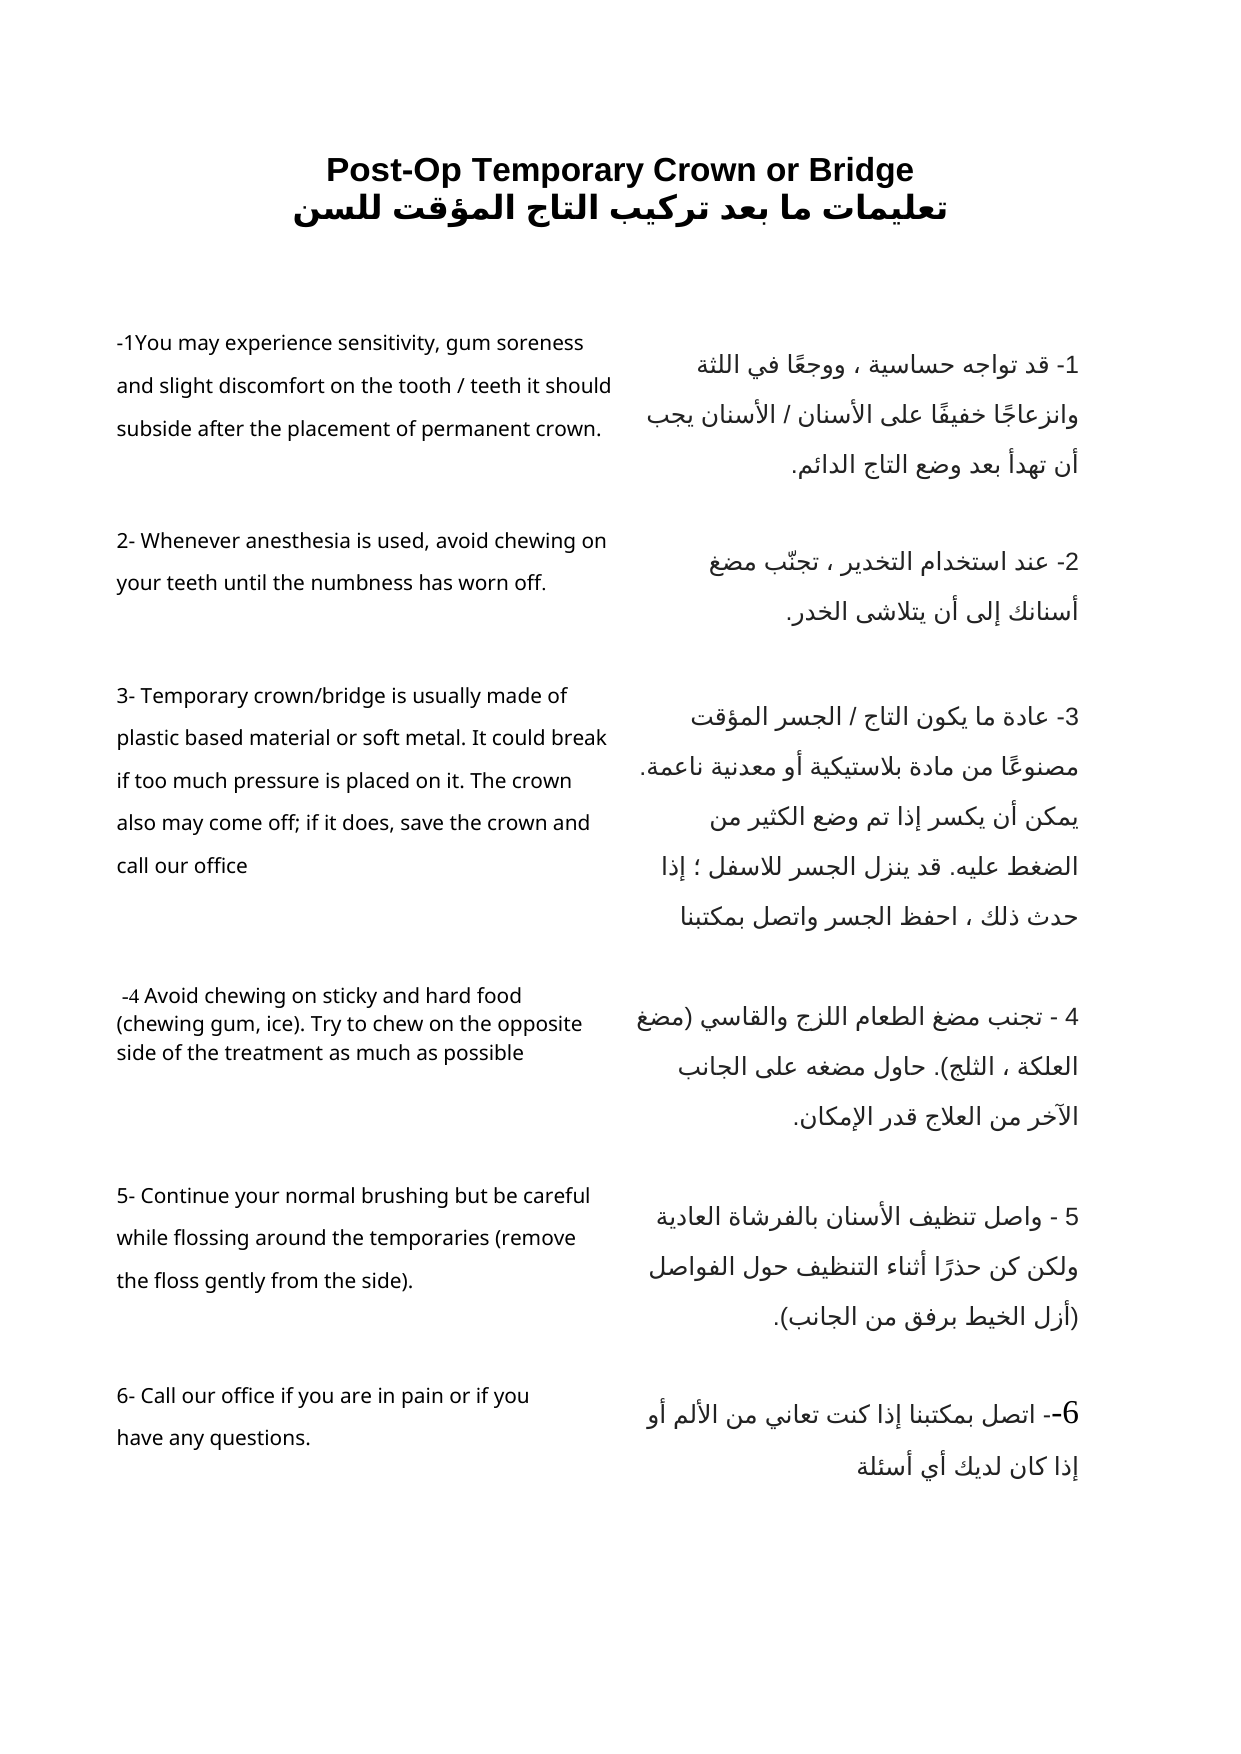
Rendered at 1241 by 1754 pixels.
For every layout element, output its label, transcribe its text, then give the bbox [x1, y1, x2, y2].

table_cell 4 - تجنب مضغ الطعام اللزج والقاسي (مضغ العلكة ، الثلج). حاول مضغه على الجانب الآخر من العلاج قدر الإمكان. [623, 981, 1090, 1181]
table_cell 6-- اتصل بمكتبنا إذا كنت تعاني من الألم أو إذا كان لديك أي أسئلة [623, 1381, 1090, 1536]
table_cell 6- Call our office if you are in pain or if you have any questions. [105, 1381, 623, 1536]
table_cell 3- Temporary crown/bridge is usually made of plastic based material or soft metal. It could break if too much pressure is placed on it. The crown also may come off; if it does, save the crown and call our office [105, 681, 623, 981]
text تعليمات ما بعد تركيب التاج المؤقت للسن [150, 188, 1090, 227]
table_cell 2- عند استخدام التخدير ، تجنّب مضغ أسنانك إلى أن يتلاشى الخدر. [623, 526, 1090, 681]
text Post-Op Temporary Crown or Bridge [150, 150, 1090, 188]
table_cell 5- Continue your normal brushing but be careful while flossing around the temporaries (remove the floss gently from the side). [105, 1181, 623, 1381]
table_cell -4 Avoid chewing on sticky and hard food (chewing gum, ice). Try to chew on the opposite side of the treatment as much as possible [105, 981, 623, 1181]
table_header 1- قد تواجه حساسية ، ووجعًا في اللثة وانزعاجًا خفيفًا على الأسنان / الأسنان يجب أن تهدأ بعد وضع التاج الدائم. [623, 329, 1090, 526]
table_header -1You may experience sensitivity, gum soreness and slight discomfort on the tooth / teeth it should subside after the placement of permanent crown. [105, 329, 623, 526]
table_cell 2- Whenever anesthesia is used, avoid chewing on your teeth until the numbness has worn off. [105, 526, 623, 681]
table_cell 3- عادة ما يكون التاج / الجسر المؤقت مصنوعًا من مادة بلاستيكية أو معدنية ناعمة. يمكن أن يكسر إذا تم وضع الكثير من الضغط عليه. قد ينزل الجسر للاسفل ؛ إذا حدث ذلك ، احفظ الجسر واتصل بمكتبنا [623, 681, 1090, 981]
table_cell 5 - واصل تنظيف الأسنان بالفرشاة العادية ولكن كن حذرًا أثناء التنظيف حول الفواصل (أزل الخيط برفق من الجانب). [623, 1181, 1090, 1381]
